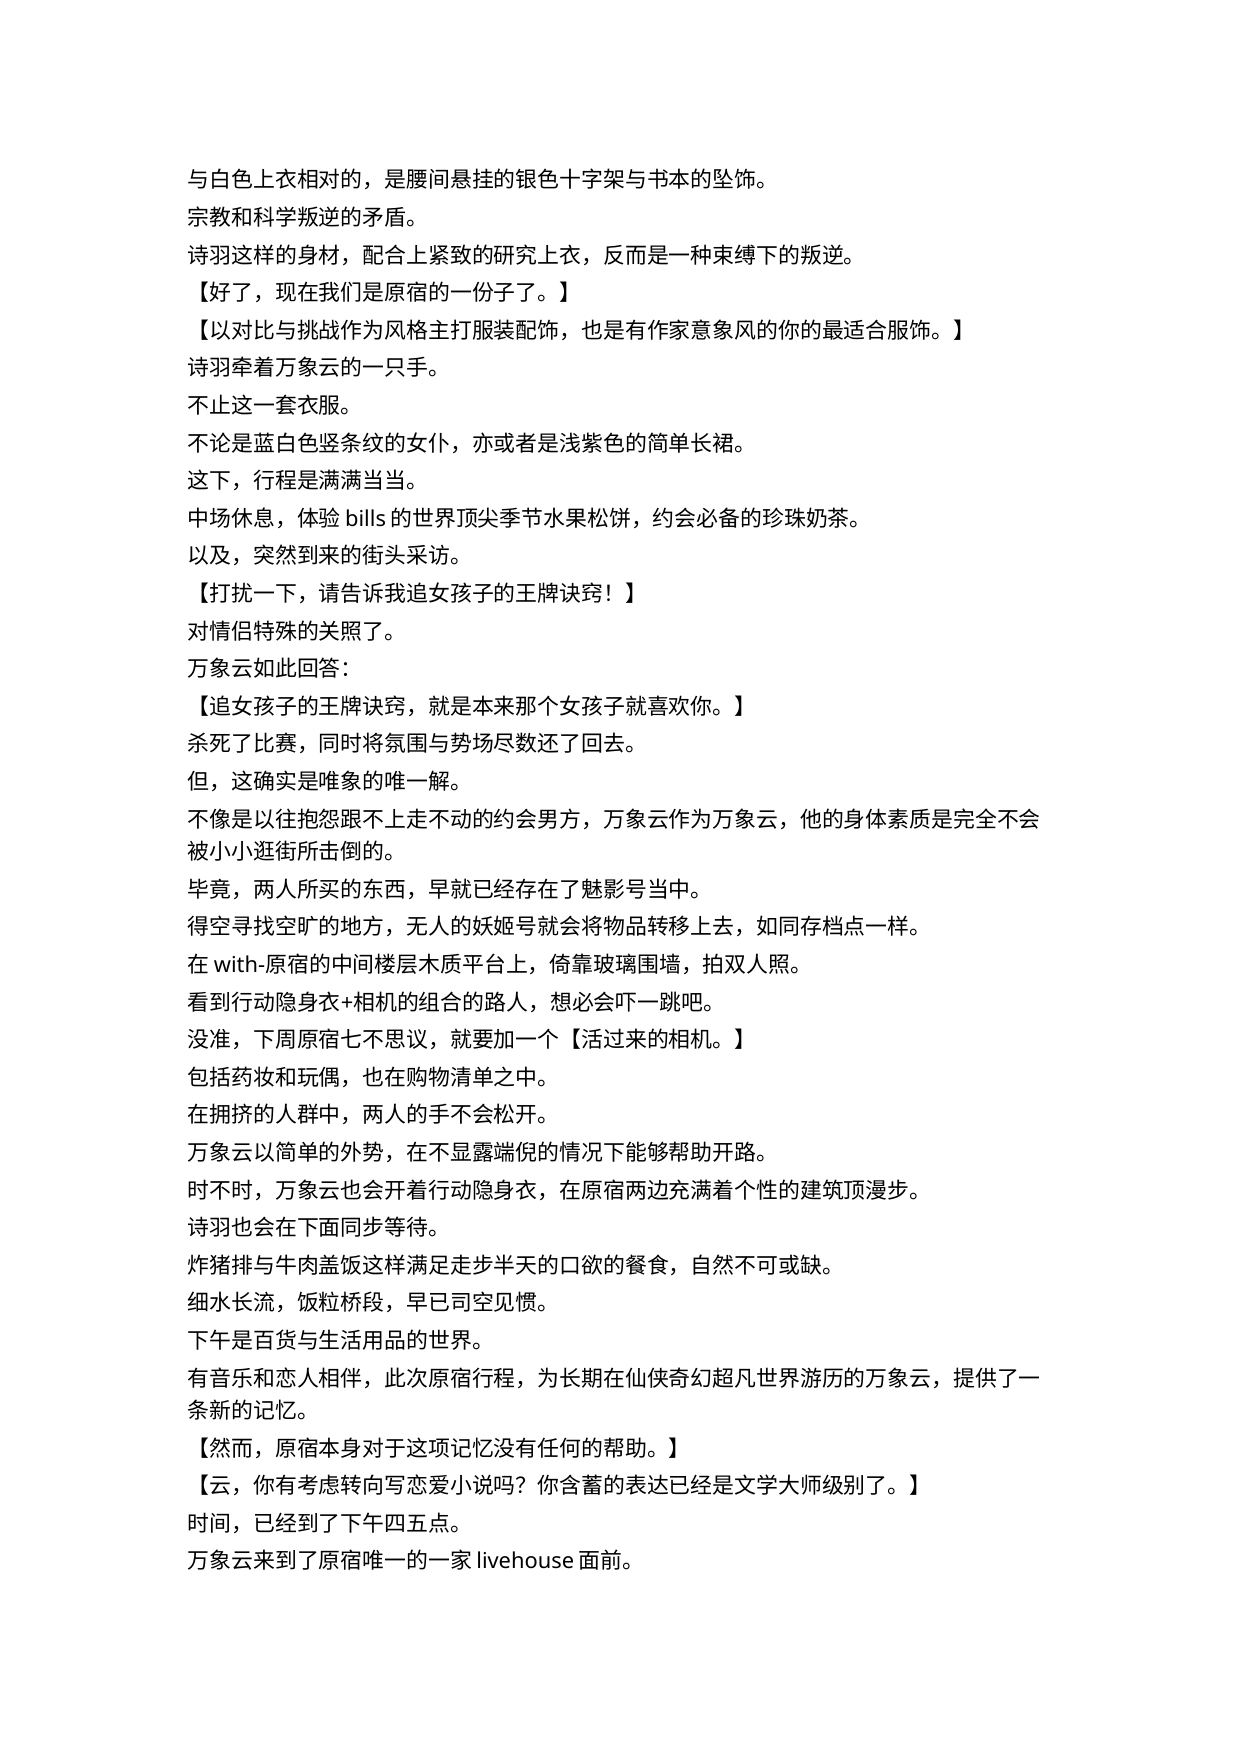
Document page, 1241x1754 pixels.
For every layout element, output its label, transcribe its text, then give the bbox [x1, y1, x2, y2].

text 对情侣特殊的关照了。 [187, 613, 1053, 646]
text 【打扰一下，请告诉我追女孩子的王牌诀窍！】 [187, 576, 1053, 608]
text 不论是蓝白色竖条纹的女仆，亦或者是浅紫色的简单长裙。 [187, 425, 1053, 458]
text 与白色上衣相对的，是腰间悬挂的银色十字架与书本的坠饰。 [187, 162, 1053, 194]
text 中场休息，体验bills的世界顶尖季节水果松饼，约会必备的珍珠奶茶。 [187, 500, 1053, 533]
text 诗羽也会在下面同步等待。 [187, 1210, 1053, 1242]
text 【云，你有考虑转向写恋爱小说吗？你含蓄的表达已经是文学大师级别了。】 [187, 1468, 1053, 1500]
text 炸猪排与牛肉盖饭这样满足走步半天的口欲的餐食，自然不可或缺。 [187, 1247, 1053, 1280]
text 毕竟，两人所买的东西，早就已经存在了魅影号当中。 [187, 871, 1053, 904]
text 在拥挤的人群中，两人的手不会松开。 [187, 1097, 1053, 1129]
text 万象云以简单的外势，在不显露端倪的情况下能够帮助开路。 [187, 1134, 1053, 1167]
text 万象云如此回答： [187, 651, 1053, 683]
text 不止这一套衣服。 [187, 388, 1053, 420]
text 杀死了比赛，同时将氛围与势场尽数还了回去。 [187, 726, 1053, 758]
text 万象云来到了原宿唯一的一家livehouse面前。 [187, 1543, 1053, 1576]
text 诗羽这样的身材，配合上紧致的研究上衣，反而是一种束缚下的叛逆。 [187, 237, 1053, 270]
text 看到行动隐身衣+相机的组合的路人，想必会吓一跳吧。 [187, 984, 1053, 1017]
text 【然而，原宿本身对于这项记忆没有任何的帮助。】 [187, 1430, 1053, 1463]
text 得空寻找空旷的地方，无人的妖姬号就会将物品转移上去，如同存档点一样。 [187, 909, 1053, 941]
text 【追女孩子的王牌诀窍，就是本来那个女孩子就喜欢你。】 [187, 688, 1053, 721]
text 【以对比与挑战作为风格主打服装配饰，也是有作家意象风的你的最适合服饰。】 [187, 312, 1053, 345]
text 包括药妆和玩偶，也在购物清单之中。 [187, 1059, 1053, 1092]
text 下午是百货与生活用品的世界。 [187, 1323, 1053, 1355]
text 诗羽牵着万象云的一只手。 [187, 350, 1053, 382]
text 以及，突然到来的街头采访。 [187, 538, 1053, 571]
text 时不时，万象云也会开着行动隐身衣，在原宿两边充满着个性的建筑顶漫步。 [187, 1172, 1053, 1205]
text 不像是以往抱怨跟不上走不动的约会男方，万象云作为万象云，他的身体素质是完全不会被小小逛街所击倒的。 [187, 801, 1053, 866]
text 这下，行程是满满当当。 [187, 463, 1053, 495]
text 细水长流，饭粒桥段，早已司空见惯。 [187, 1285, 1053, 1317]
text 但，这确实是唯象的唯一解。 [187, 764, 1053, 796]
text 宗教和科学叛逆的矛盾。 [187, 199, 1053, 232]
text 在with-原宿的中间楼层木质平台上，倚靠玻璃围墙，拍双人照。 [187, 947, 1053, 979]
text 时间，已经到了下午四五点。 [187, 1506, 1053, 1538]
text 【好了，现在我们是原宿的一份子了。】 [187, 275, 1053, 307]
text 有音乐和恋人相伴，此次原宿行程，为长期在仙侠奇幻超凡世界游历的万象云，提供了一条新的记忆。 [187, 1360, 1053, 1425]
text 没准，下周原宿七不思议，就要加一个【活过来的相机。】 [187, 1022, 1053, 1054]
